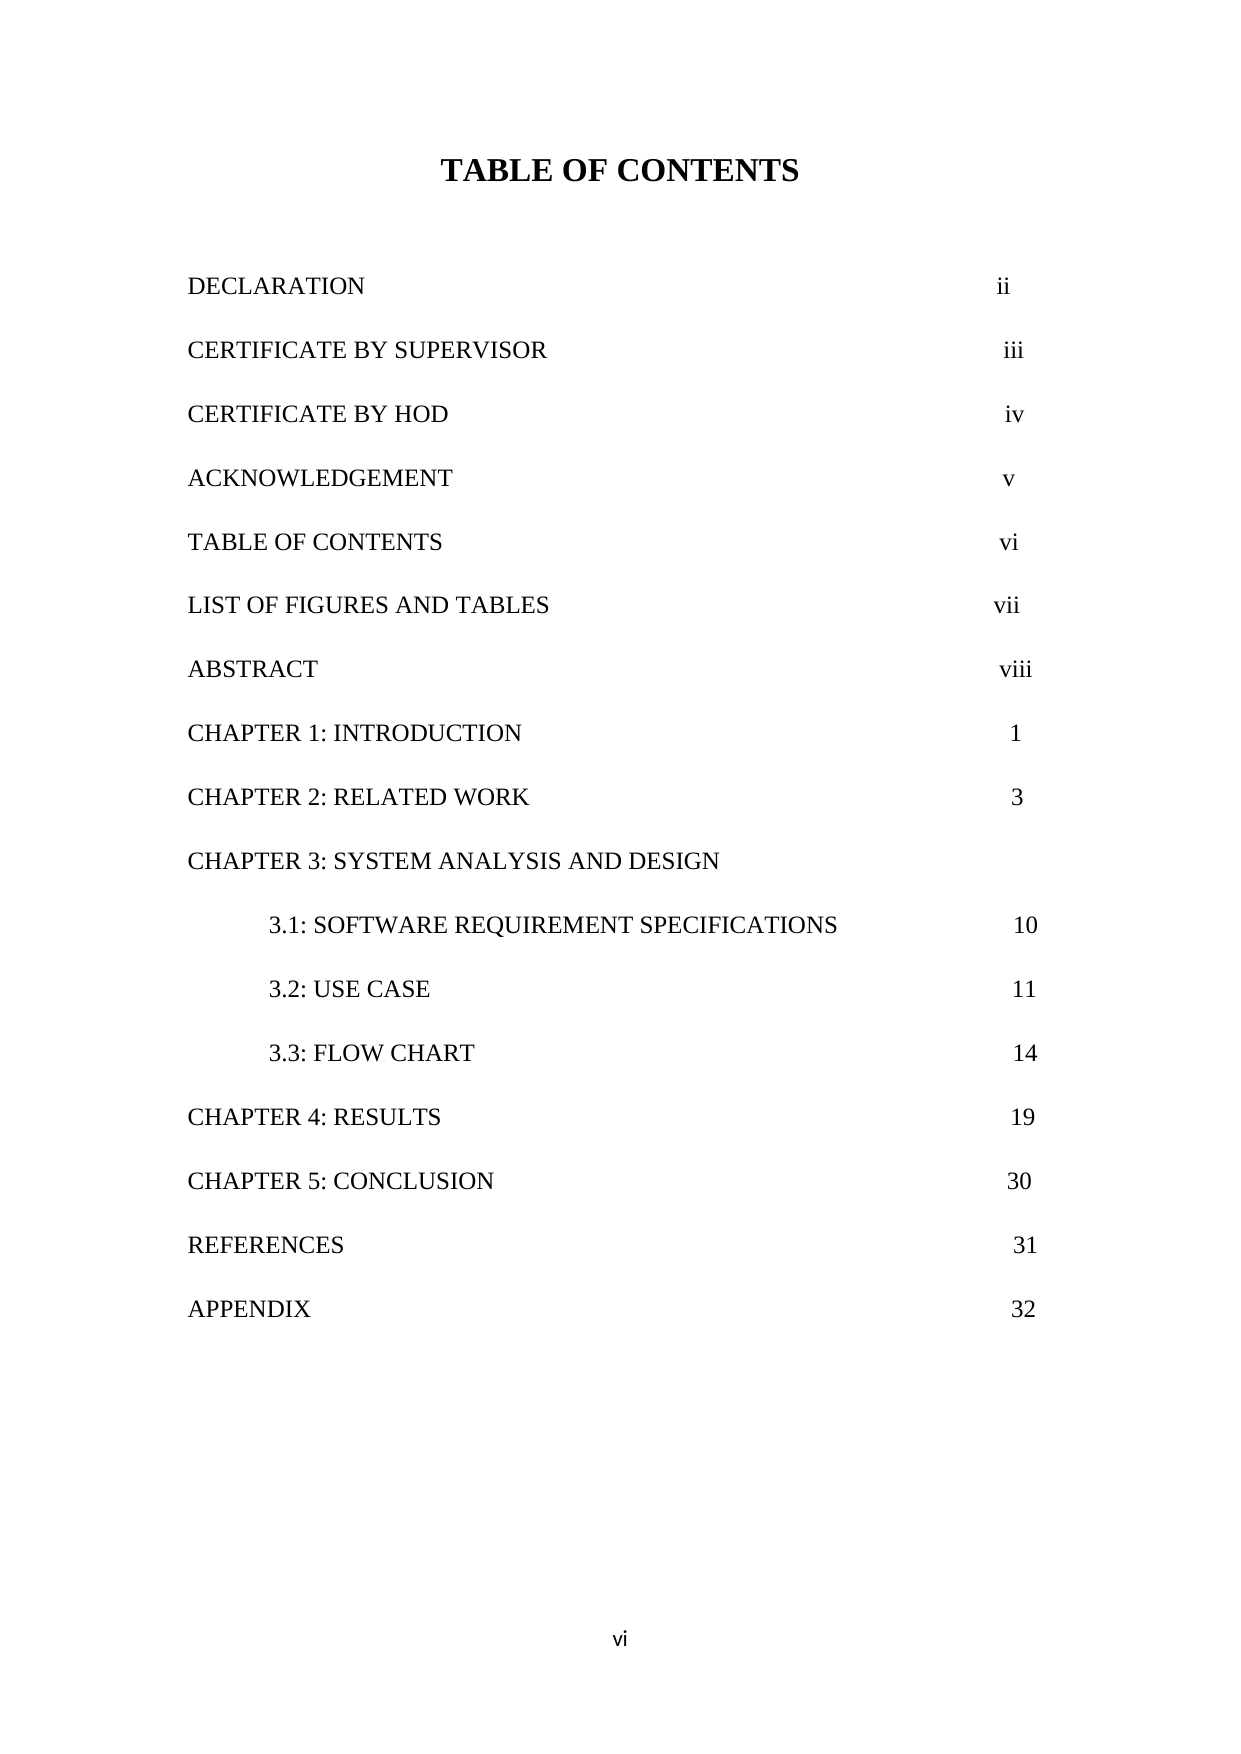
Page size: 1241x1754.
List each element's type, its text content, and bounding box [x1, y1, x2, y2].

text CHAPTER 3: SYSTEM ANALYSIS AND DESIGN [187, 846, 1053, 875]
text ACKNOWLEDGEMENT v [187, 463, 1053, 491]
text CERTIFICATE BY SUPERVISOR iii [187, 335, 1053, 363]
text CHAPTER 1: INTRODUCTION 1 [187, 718, 1053, 747]
text TABLE OF CONTENTS vi [187, 527, 1053, 555]
text DECLARATION ii [187, 228, 1053, 299]
text CHAPTER 5: CONCLUSION 30 [187, 1166, 1053, 1195]
text ABSTRACT viii [187, 654, 1053, 683]
text CHAPTER 4: RESULTS 19 [187, 1102, 1053, 1131]
text 3.1: SOFTWARE REQUIREMENT SPECIFICATIONS 10 [187, 910, 1053, 939]
text LIST OF FIGURES AND TABLES vii [187, 591, 1053, 619]
text 3.3: FLOW CHART 14 [187, 1038, 1053, 1067]
text REFERENCES 31 [187, 1230, 1053, 1259]
text 3.2: USE CASE 11 [187, 974, 1053, 1003]
text APPENDIX 32 [187, 1294, 1053, 1323]
text CERTIFICATE BY HOD iv [187, 399, 1053, 427]
text TABLE OF CONTENTS [187, 150, 1053, 188]
text CHAPTER 2: RELATED WORK 3 [187, 782, 1053, 811]
